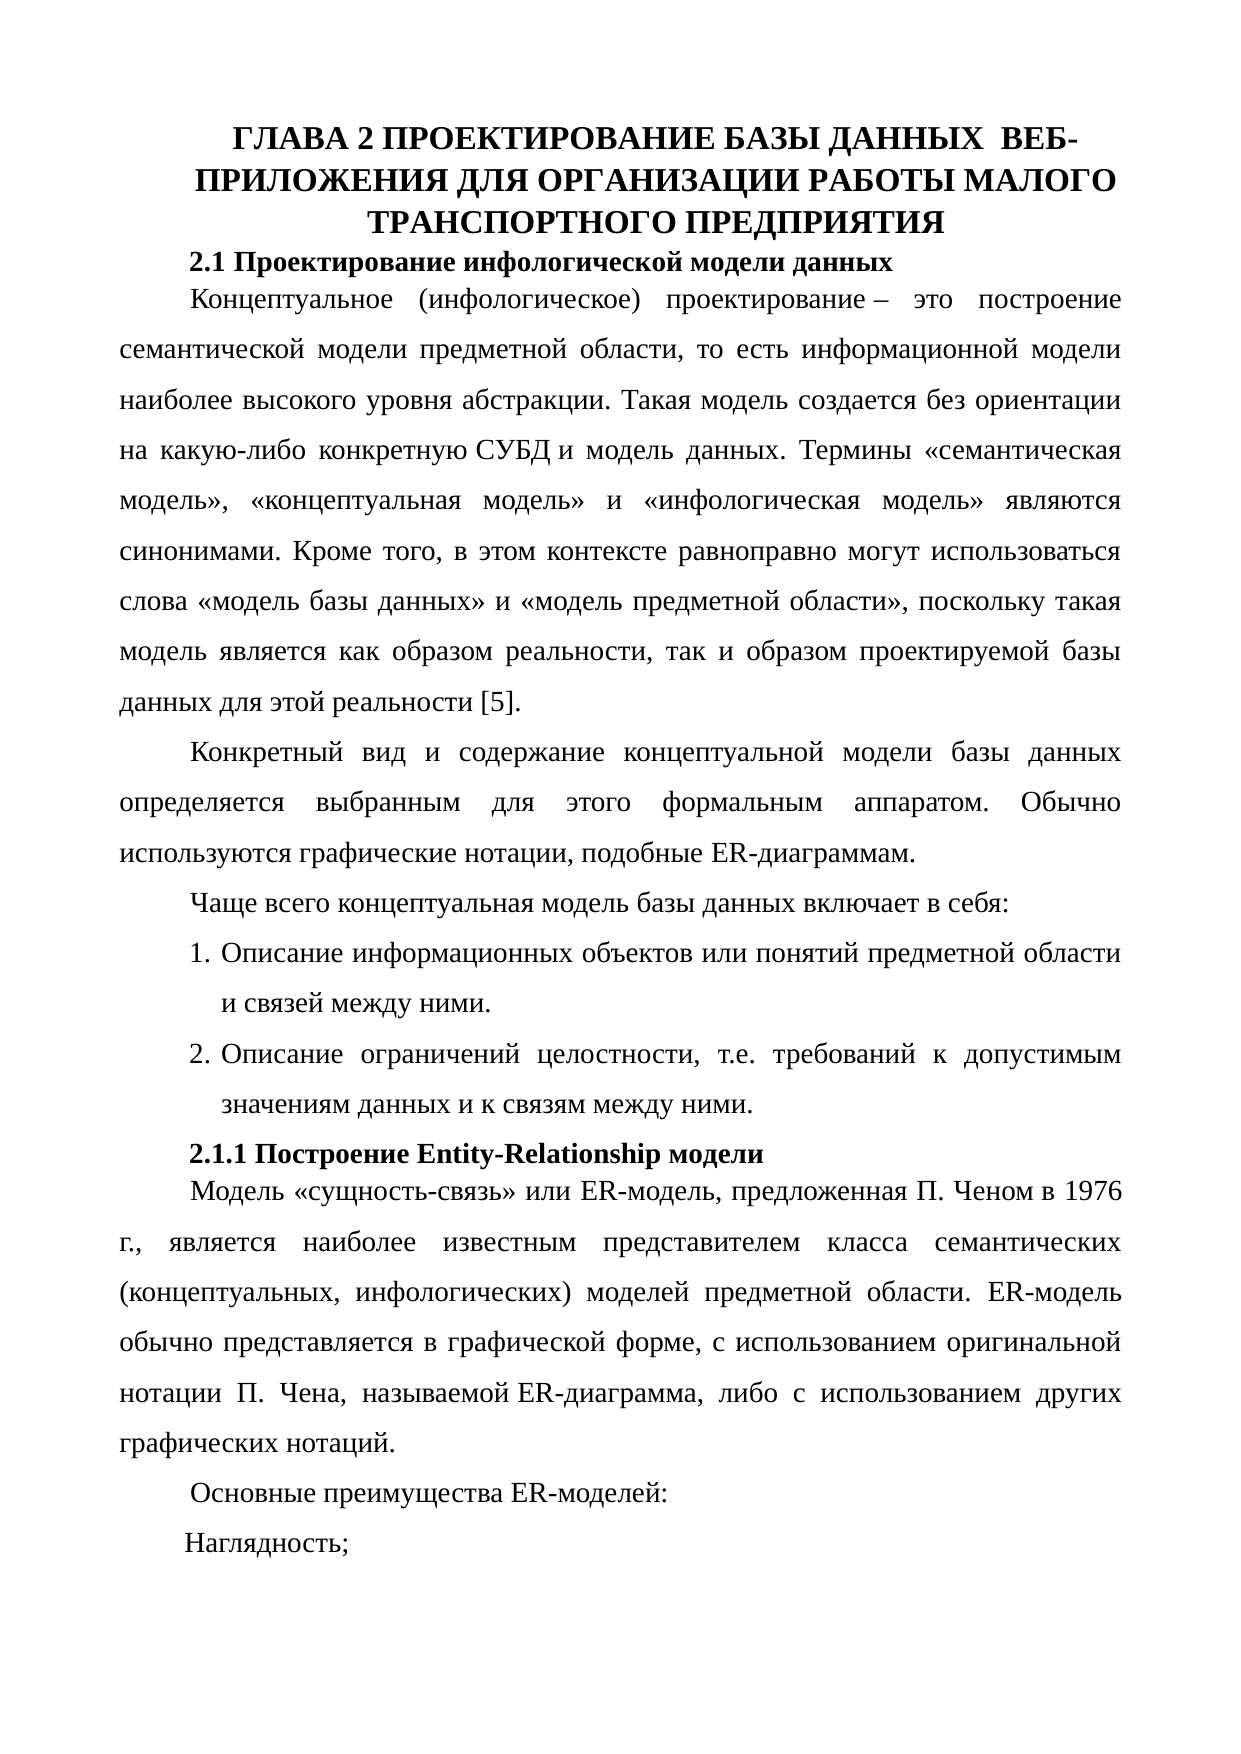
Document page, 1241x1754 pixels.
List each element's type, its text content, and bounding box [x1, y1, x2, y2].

subtitle Проектирование инфологической модели данных [189, 244, 1122, 278]
subtitle ГЛАВА 2 ПРОЕКТИРОВАНИЕ БАЗЫ ДАННЫХ ВЕБ-ПРИЛОЖЕНИЯ ДЛЯ ОРГАНИЗАЦИИ РАБОТЫ МАЛОГО ТРАНСПОРТНОГО ПРЕДПРИЯТИЯ [189, 118, 1122, 241]
list Описание информационных объектов или понятий предметной области и связей между ними. [189, 935, 1122, 1019]
list Наглядность; [184, 1526, 1122, 1559]
text Чаще всего концептуальная модель базы данных включает в себя: [119, 885, 1122, 918]
list Описание ограничений целостности, т.е. требований к допустимым значениям данных и к связям между ними. [189, 1036, 1122, 1120]
subtitle 2.1.1 Построение Entity-Relationship модели [189, 1137, 1122, 1170]
text Модель «сущность-связь» или ER-модель, предложенная П. Ченом в 1976 г., является наиболее известным представителем класса семантических (концептуальных, инфологических) моделей предметной области. ER-модель обычно представляется в графической форме, с использованием оригинальной нотации П. Чена, называемой ER-диаграмма, либо с использованием других графических нотаций. [119, 1173, 1122, 1458]
text Основные преимущества ER-моделей: [119, 1475, 1122, 1509]
text Конкретный вид и содержание концептуальной модели базы данных определяется выбранным для этого формальным аппаратом. Обычно используются графические нотации, подобные ER-диаграммам. [119, 734, 1122, 868]
text Концептуальное (инфологическое) проектирование – это построение семантической модели предметной области, то есть информационной модели наиболее высокого уровня абстракции. Такая модель создается без ориентации на какую-либо конкретную СУБД и модель данных. Термины «семантическая модель», «концептуальная модель» и «инфологическая модель» являются синонимами. Кроме того, в этом контексте равноправно могут использоваться слова «модель базы данных» и «модель предметной области», поскольку такая модель является как образом реальности, так и образом проектируемой базы данных для этой реальности [5]. [119, 281, 1122, 717]
